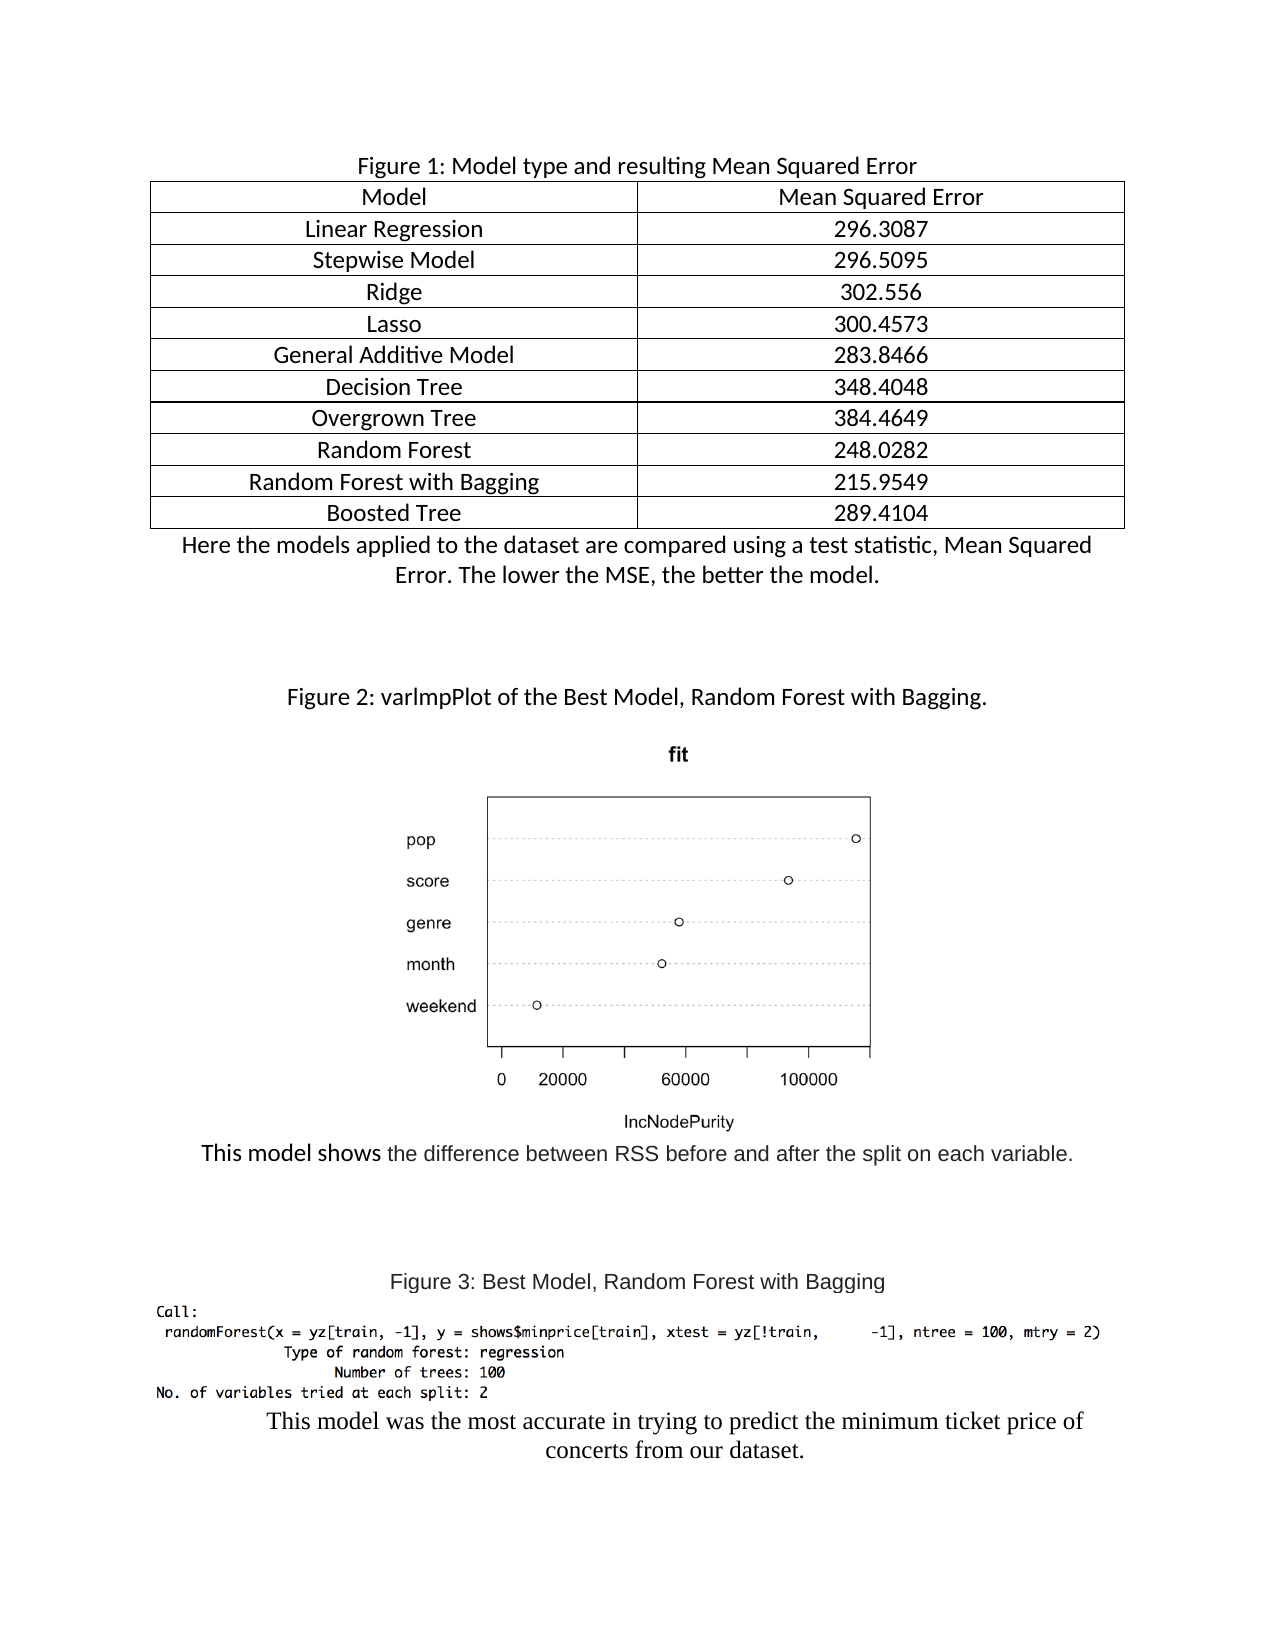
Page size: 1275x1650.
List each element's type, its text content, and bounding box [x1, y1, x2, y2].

table_cell Boosted Tree [151, 497, 637, 528]
table_cell 283.8466 [638, 339, 1124, 370]
table_cell General Additive Model [151, 339, 637, 370]
picture [150, 1293, 1125, 1407]
table_header Mean Squared Error [638, 182, 1124, 212]
table_cell 384.4649 [638, 403, 1124, 433]
table_cell 215.9549 [638, 466, 1124, 496]
table_cell Ridge [151, 276, 637, 307]
table_cell Lasso [151, 308, 637, 338]
text Figure 1: Model type and resulting Mean Squared Error [150, 150, 1125, 181]
text Figure 3: Best Model, Random Forest with Bagging [150, 1268, 1125, 1293]
table_cell 302.556 [638, 276, 1124, 307]
table_cell Random Forest with Bagging [151, 466, 637, 496]
picture [365, 711, 910, 1138]
table_cell 289.4104 [638, 497, 1124, 528]
table_cell Linear Regression [151, 213, 637, 244]
table_cell Random Forest [151, 434, 637, 464]
text This model was the most accurate in trying to predict the minimum ticket price of concerts from our dataset. [225, 1407, 1125, 1464]
table_cell 248.0282 [638, 434, 1124, 464]
text Here the models applied to the dataset are compared using a test statistic, Mean Squared Error. The lower the MSE, the better the model. [150, 529, 1125, 590]
table_cell 348.4048 [638, 371, 1124, 401]
table_cell Overgrown Tree [151, 403, 637, 433]
table_cell 296.5095 [638, 245, 1124, 275]
table_header Model [151, 182, 637, 212]
table_cell Stepwise Model [151, 245, 637, 275]
table_cell 300.4573 [638, 308, 1124, 338]
text This model shows the difference between RSS before and after the split on each variable. [150, 1137, 1125, 1168]
table_cell Decision Tree [151, 371, 637, 401]
table_cell 296.3087 [638, 213, 1124, 244]
